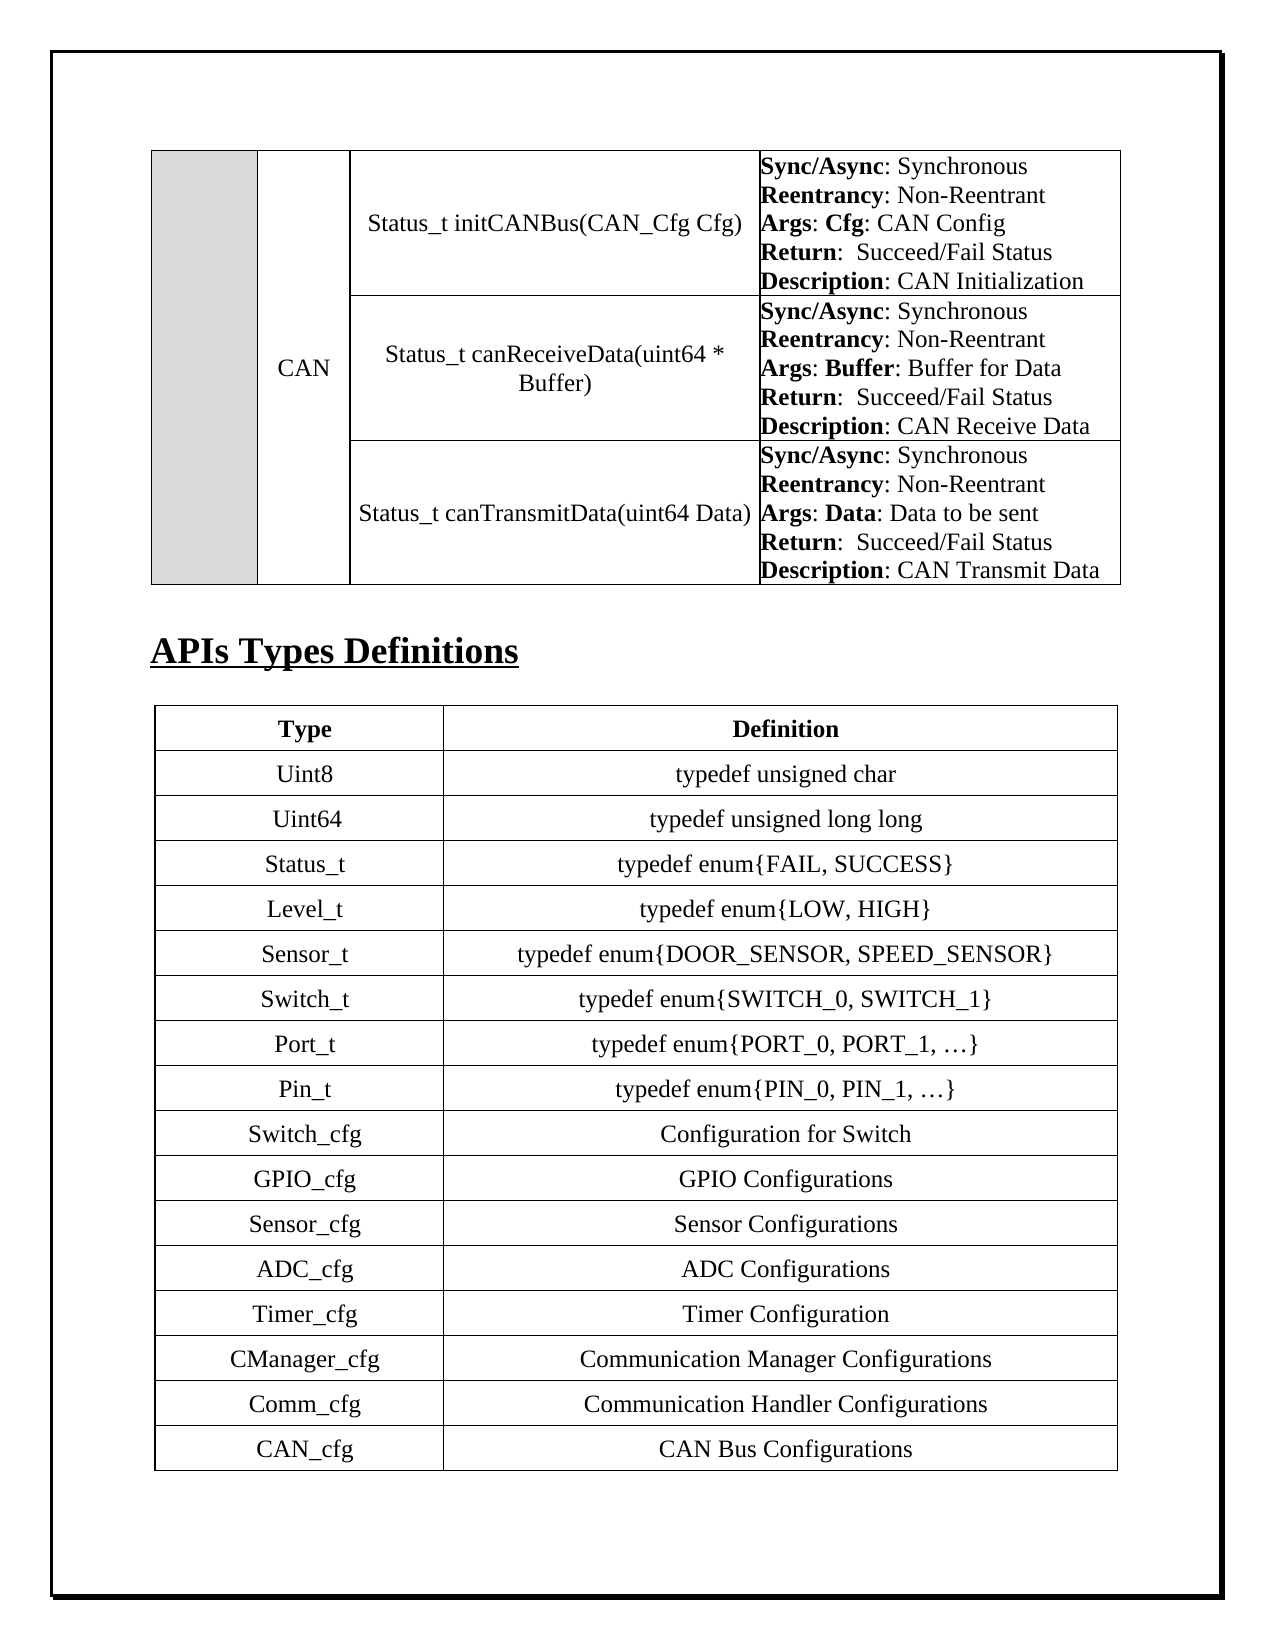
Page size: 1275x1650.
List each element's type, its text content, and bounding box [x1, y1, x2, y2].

table_cell GPIO_cfg [156, 1156, 443, 1200]
table_cell Uint64 [156, 796, 443, 840]
table_cell Timer Configuration [444, 1291, 1117, 1335]
table_cell CAN [258, 151, 349, 584]
table_cell Configuration for Switch [444, 1111, 1117, 1155]
table_cell ADC Configurations [444, 1246, 1117, 1290]
table_cell CAN Bus Configurations [444, 1426, 1117, 1470]
text APIs Types Definitions [150, 628, 1122, 672]
table_cell Sensor_cfg [156, 1201, 443, 1245]
table_cell Status_t canTransmitData(uint64 Data) [351, 441, 759, 584]
table_cell Status_t [156, 841, 443, 885]
table_cell Port_t [156, 1021, 443, 1065]
table_cell typedef unsigned char [444, 751, 1117, 795]
table_cell Communication Handler Configurations [444, 1381, 1117, 1425]
table_cell Status_t initCANBus(CAN_Cfg Cfg) [351, 151, 759, 295]
table_cell typedef enum{FAIL, SUCCESS} [444, 841, 1117, 885]
table_cell typedef enum{SWITCH_0, SWITCH_1} [444, 976, 1117, 1020]
table_cell Sync/Async: Synchronous Reentrancy: Non-Reentrant Args: Data: Data to be sent Return: Succeed/Fail Status Description: CAN Transmit Data [761, 441, 1120, 584]
table_cell CAN_cfg [156, 1426, 443, 1470]
table_cell Timer_cfg [156, 1291, 443, 1335]
table_cell Comm_cfg [156, 1381, 443, 1425]
table_cell Switch_t [156, 976, 443, 1020]
table_cell Status_t canReceiveData(uint64 * Buffer) [351, 296, 759, 439]
table_cell typedef enum{DOOR_SENSOR, SPEED_SENSOR} [444, 931, 1117, 975]
table_cell Level_t [156, 886, 443, 930]
table_cell typedef enum{LOW, HIGH} [444, 886, 1117, 930]
table_cell Sensor Configurations [444, 1201, 1117, 1245]
table_header Type [156, 706, 443, 750]
table_cell Sync/Async: Synchronous Reentrancy: Non-Reentrant Args: Buffer: Buffer for Data Return: Succeed/Fail Status Description: CAN Receive Data [761, 296, 1120, 439]
table_cell CManager_cfg [156, 1336, 443, 1380]
table_cell typedef unsigned long long [444, 796, 1117, 840]
table_cell ADC_cfg [156, 1246, 443, 1290]
table_cell Communication Manager Configurations [444, 1336, 1117, 1380]
table_cell typedef enum{PIN_0, PIN_1, …} [444, 1066, 1117, 1110]
table_header Definition [444, 706, 1117, 750]
table_cell Sync/Async: Synchronous Reentrancy: Non-Reentrant Args: Cfg: CAN Config Return: Succeed/Fail Status Description: CAN Initialization [761, 151, 1120, 295]
table_cell Sensor_t [156, 931, 443, 975]
table_cell Pin_t [156, 1066, 443, 1110]
table_cell Switch_cfg [156, 1111, 443, 1155]
table_cell typedef enum{PORT_0, PORT_1, …} [444, 1021, 1117, 1065]
table_cell GPIO Configurations [444, 1156, 1117, 1200]
table_cell Uint8 [156, 751, 443, 795]
